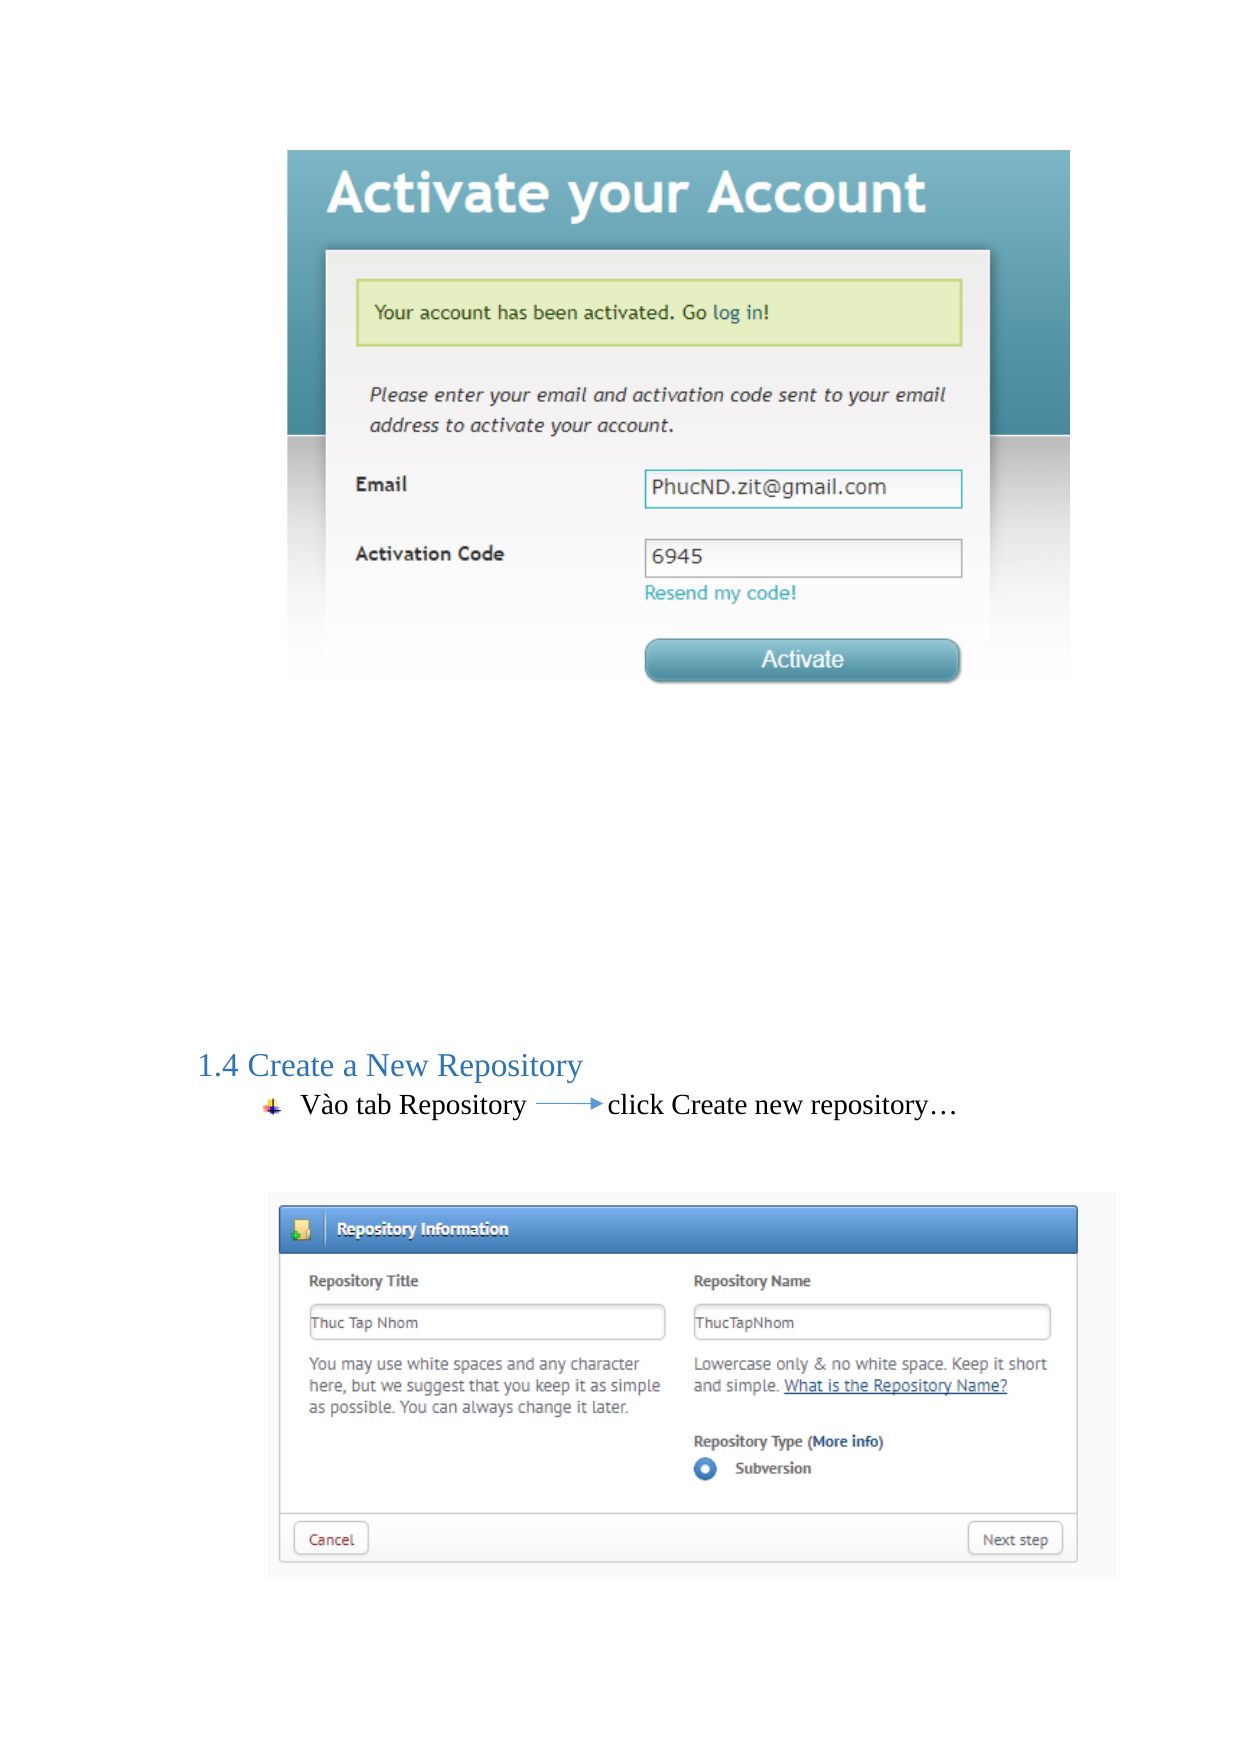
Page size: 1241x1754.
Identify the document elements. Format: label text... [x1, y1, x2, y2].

picture [287, 150, 1070, 763]
subtitle Create a New Repository [197, 1046, 1090, 1084]
list Vào tab Repository click Create new repository… [262, 1087, 1090, 1121]
picture [267, 1192, 1117, 1579]
picture [263, 1097, 281, 1115]
